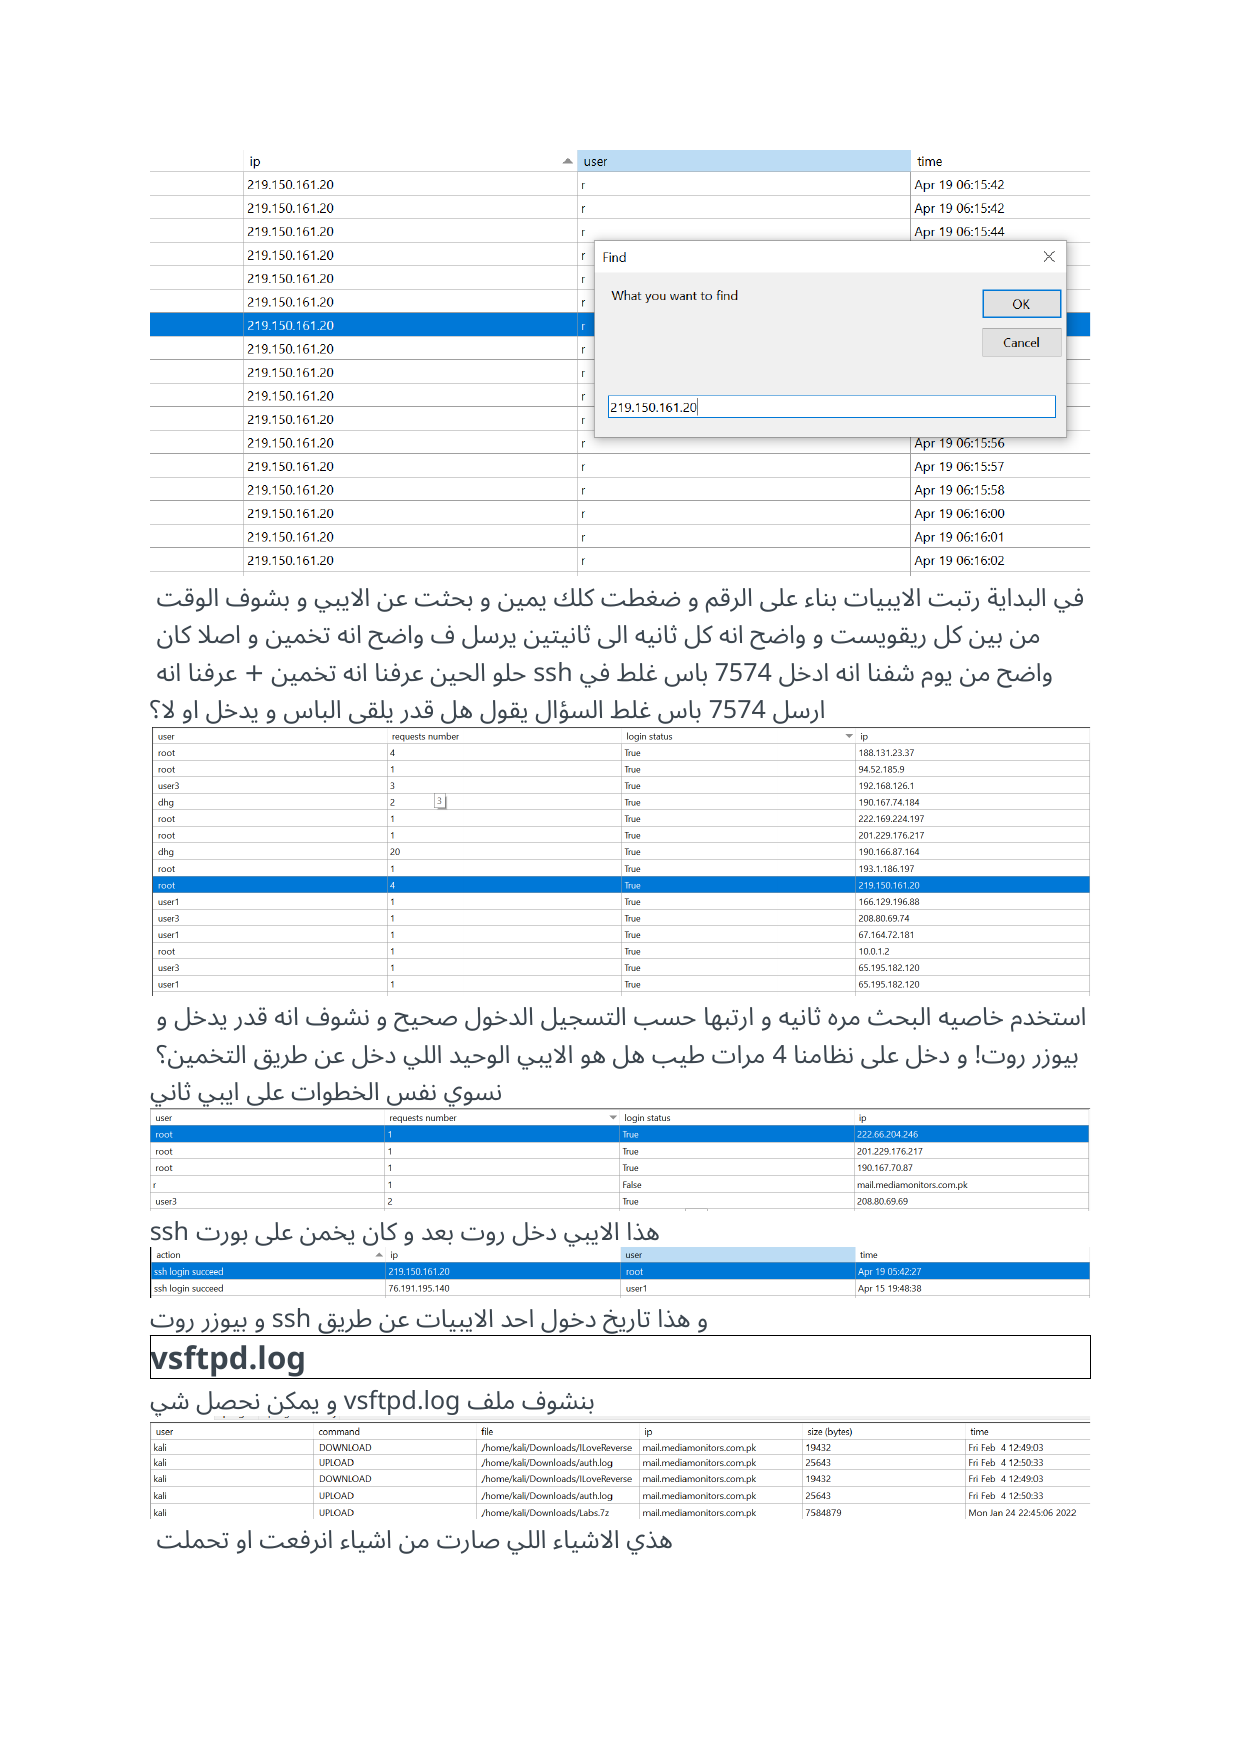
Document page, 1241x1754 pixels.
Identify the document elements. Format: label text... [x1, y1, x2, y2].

text و هذا تاريخ دخول احد الايبيات عن طريق ssh و بيوزر روت [150, 1298, 1090, 1335]
text vsftpd.log [151, 1336, 1090, 1378]
picture [150, 1247, 1091, 1298]
text بنشوف ملف vsftpd.log و يمكن نحصل شي [150, 1379, 1090, 1416]
text هذي الاشياء اللي صارت من اشياء انرفعت او تحملت [150, 1519, 1090, 1556]
picture [150, 150, 1091, 576]
picture [150, 1416, 1091, 1519]
picture [150, 726, 1091, 996]
text في البداية رتبت الايبيات بناء على الرقم و ضغطت كلك يمين و بحثت عن الايبي و بشوف الوقت من بين كل ريقويست و واضح انه كل ثانيه الى ثانيتين يرسل ف واضح انه تخمين و اصلا كان واضح من يوم شفنا انه ادخل 7574 باس غلط في ssh حلو الحين عرفنا انه تخمين + عرفنا انه ارسل 7574 باس غلط السؤال يقول هل قدر يلقى الباس و يدخل او لا؟ [150, 576, 1090, 726]
text استخدم خاصيه البحث مره ثانيه و ارتبها حسب التسجيل الدخول صحيح و نشوف انه قدر يدخل و بيوزر روت! و دخل على نظامنا 4 مرات طيب هل هو الايبي الوحيد اللي دخل عن طريق التخمين؟ نسوي نفس الخطوات على ايبي ثاني [150, 996, 1090, 1107]
picture [150, 1107, 1091, 1211]
text هذا الايبي دخل روت بعد و كان يخمن على بورت ssh [150, 1211, 1090, 1247]
